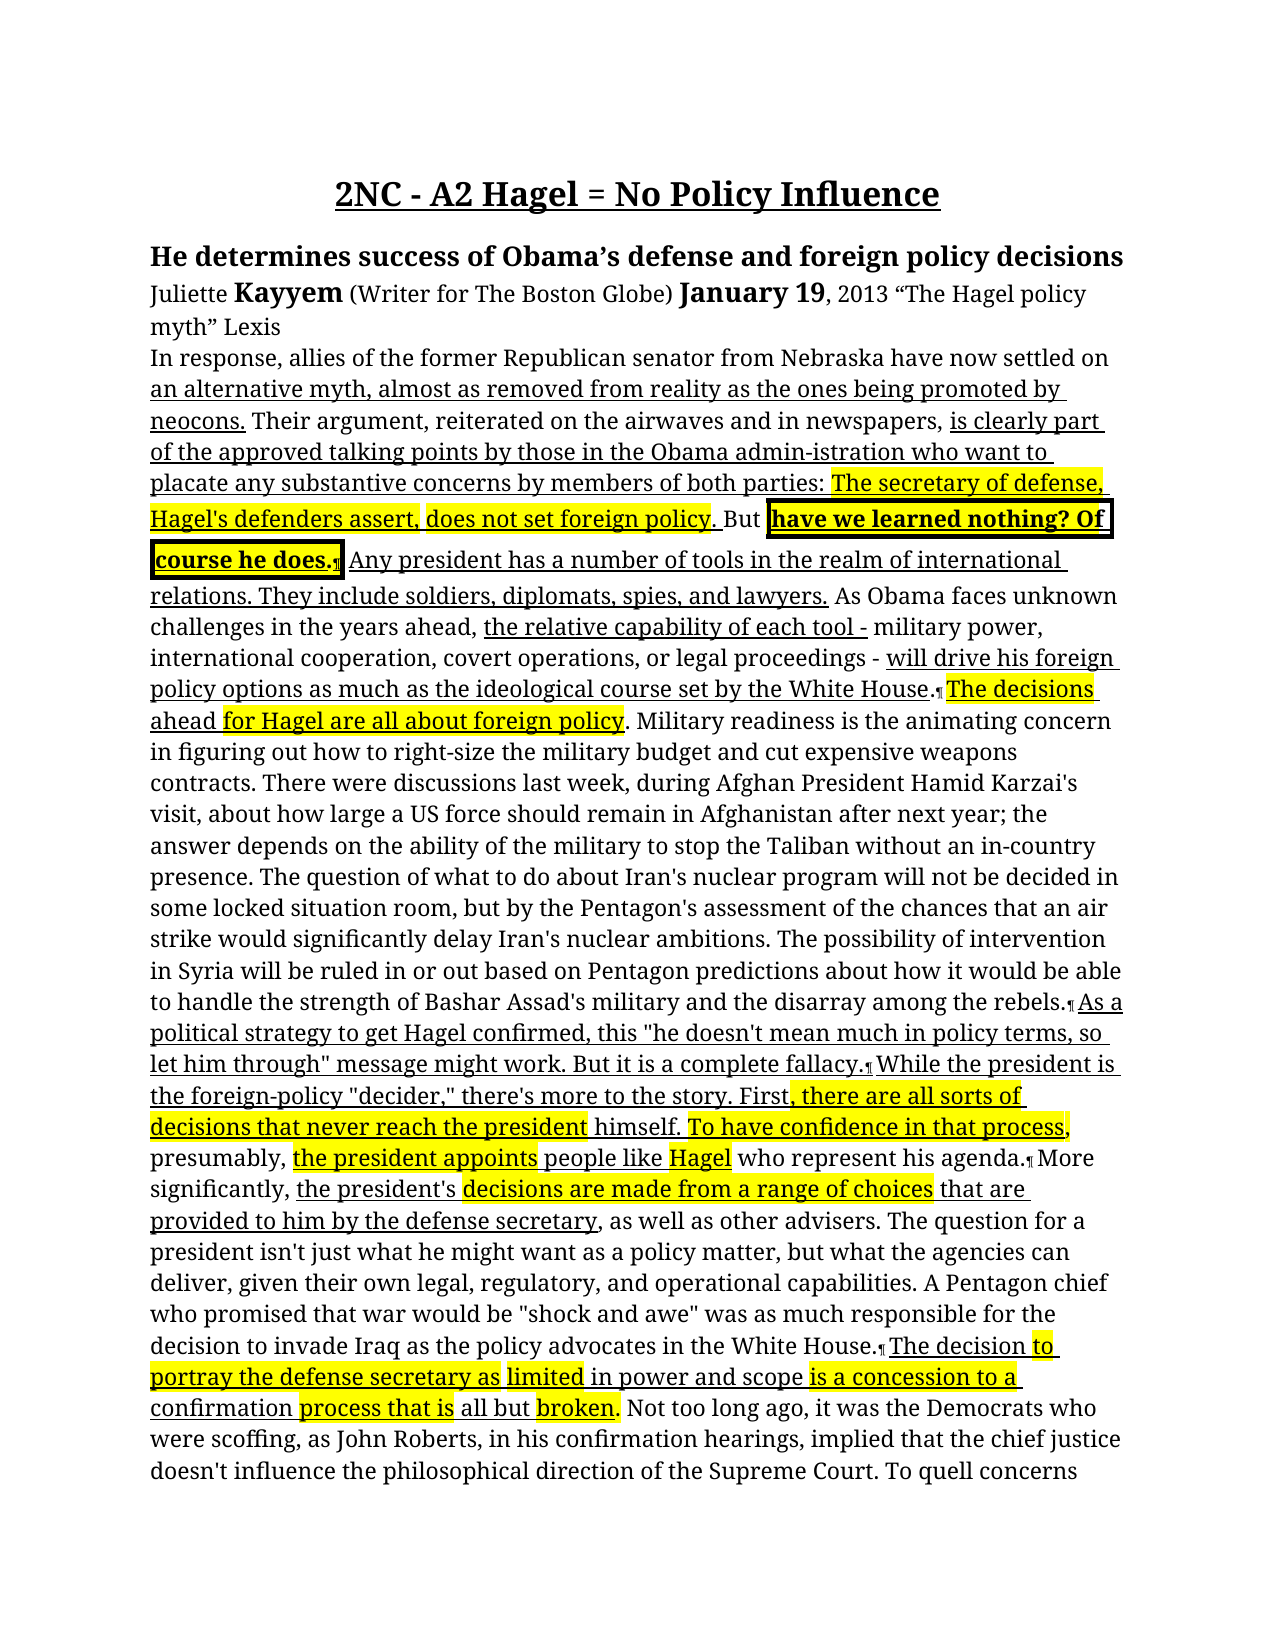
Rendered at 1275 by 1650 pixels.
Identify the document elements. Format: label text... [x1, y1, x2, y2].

subtitle He determines success of Obama’s defense and foreign policy decisions [150, 237, 1125, 274]
subtitle 2NC - A2 Hagel = No Policy Influence [150, 171, 1125, 216]
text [150, 342, 1125, 1486]
text Juliette Kayyem (Writer for The Boston Globe) January 19, 2013 “The Hagel policy myth” Lexis [150, 274, 1125, 342]
